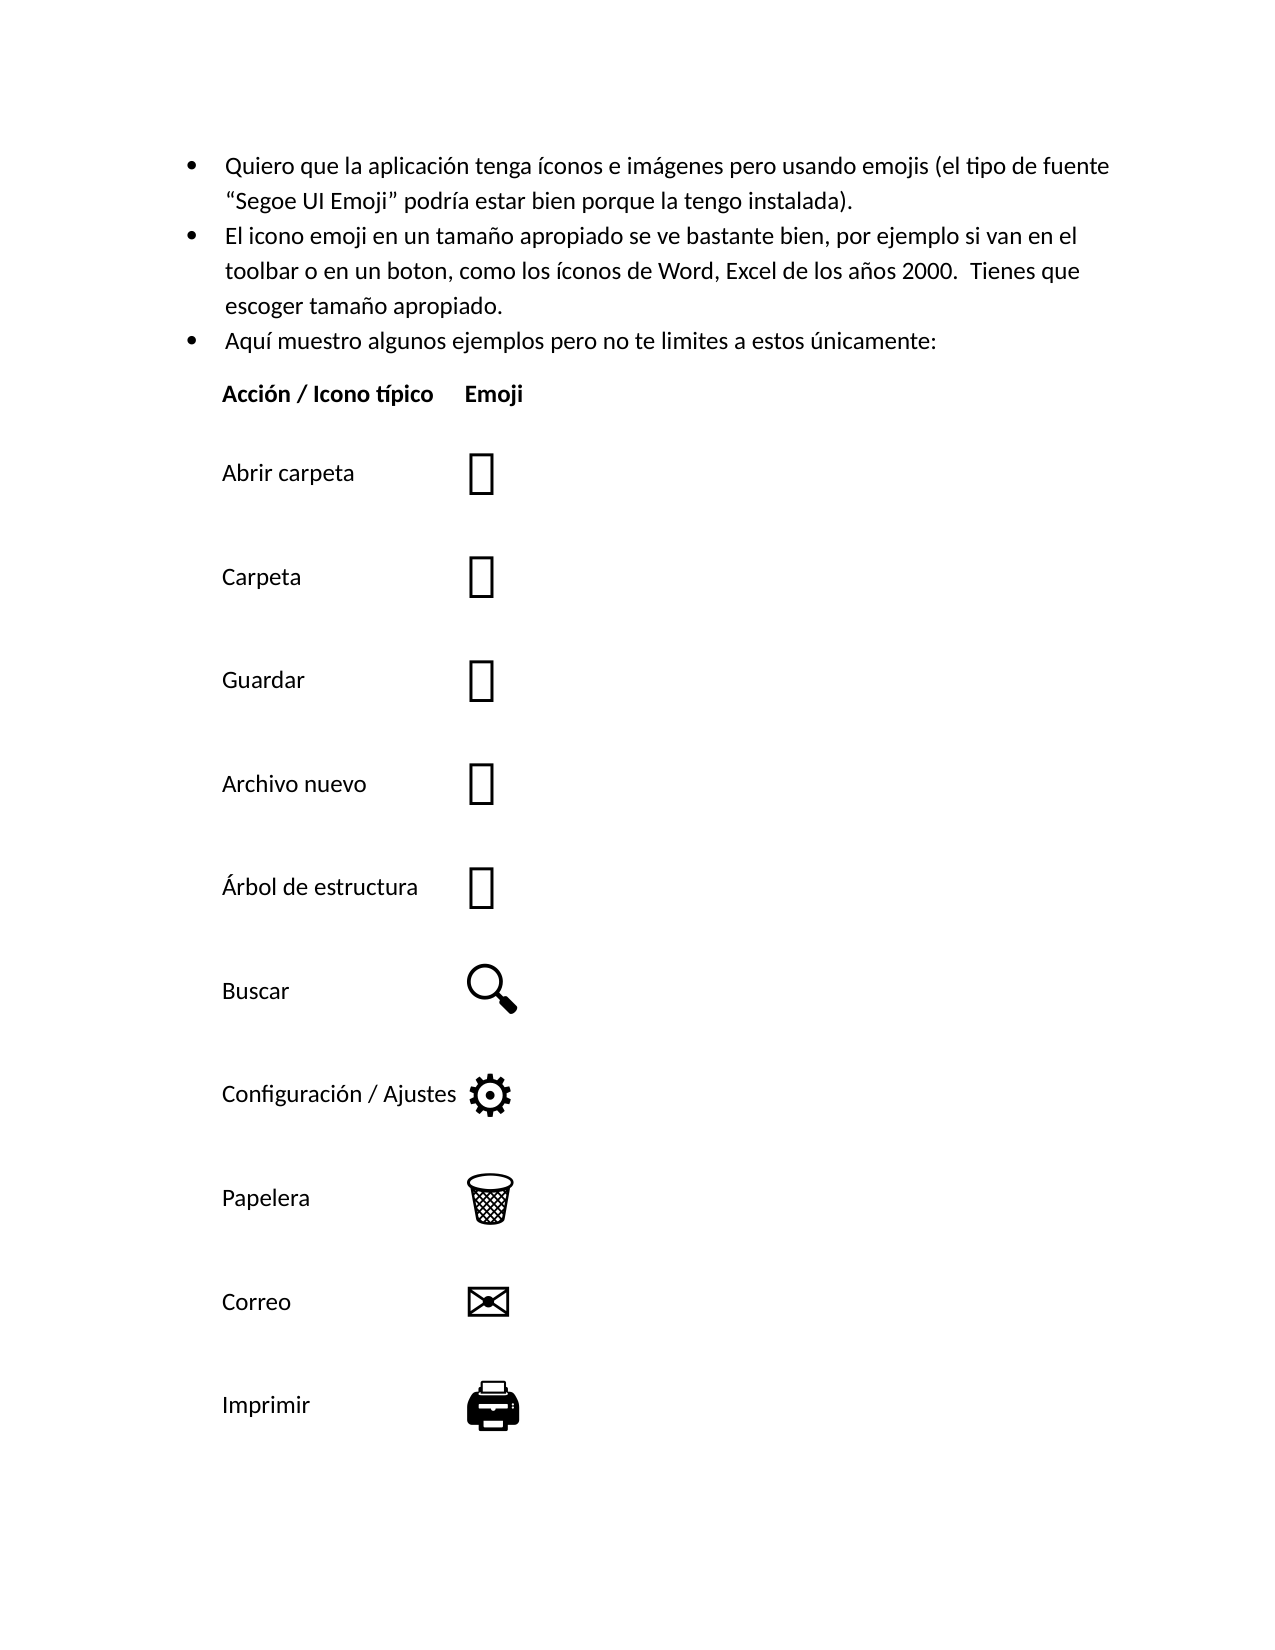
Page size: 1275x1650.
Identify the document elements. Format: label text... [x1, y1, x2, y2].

table_cell 🖨️ [463, 1363, 551, 1467]
table_header Emoji [463, 377, 551, 431]
table_cell 📄 [463, 742, 551, 845]
table_cell 📁 [463, 535, 551, 638]
table_cell Guardar [220, 638, 463, 742]
table_cell 🗑️ [463, 1156, 551, 1259]
table_cell Buscar [220, 949, 463, 1052]
table_cell 📂 [463, 431, 551, 535]
list El icono emoji en un tamaño apropiado se ve bastante bien, por ejemplo si van en el toolbar o en un boton, como los íconos de Word, Excel de los años 2000. Tienes que escoger tamaño apropiado. [187, 220, 1125, 321]
table_cell ⚙️ [463, 1053, 551, 1156]
table_cell Papelera [220, 1156, 463, 1259]
table_cell Configuración / Ajustes [220, 1053, 463, 1156]
list Aquí muestro algunos ejemplos pero no te limites a estos únicamente: [187, 325, 1125, 356]
table_cell Abrir carpeta [220, 431, 463, 535]
table_cell 🌳 [463, 845, 551, 949]
table_cell 💾 [463, 638, 551, 742]
table_cell Correo [220, 1260, 463, 1363]
table_header Acción / Icono típico [220, 377, 463, 431]
table_cell Imprimir [220, 1363, 463, 1467]
table_cell 🔍 [463, 949, 551, 1052]
table_cell Archivo nuevo [220, 742, 463, 845]
table_cell ✉️ [463, 1260, 551, 1363]
table_cell Árbol de estructura [220, 845, 463, 949]
table_cell Carpeta [220, 535, 463, 638]
list Quiero que la aplicación tenga íconos e imágenes pero usando emojis (el tipo de fuente “Segoe UI Emoji” podría estar bien porque la tengo instalada). [187, 150, 1125, 216]
